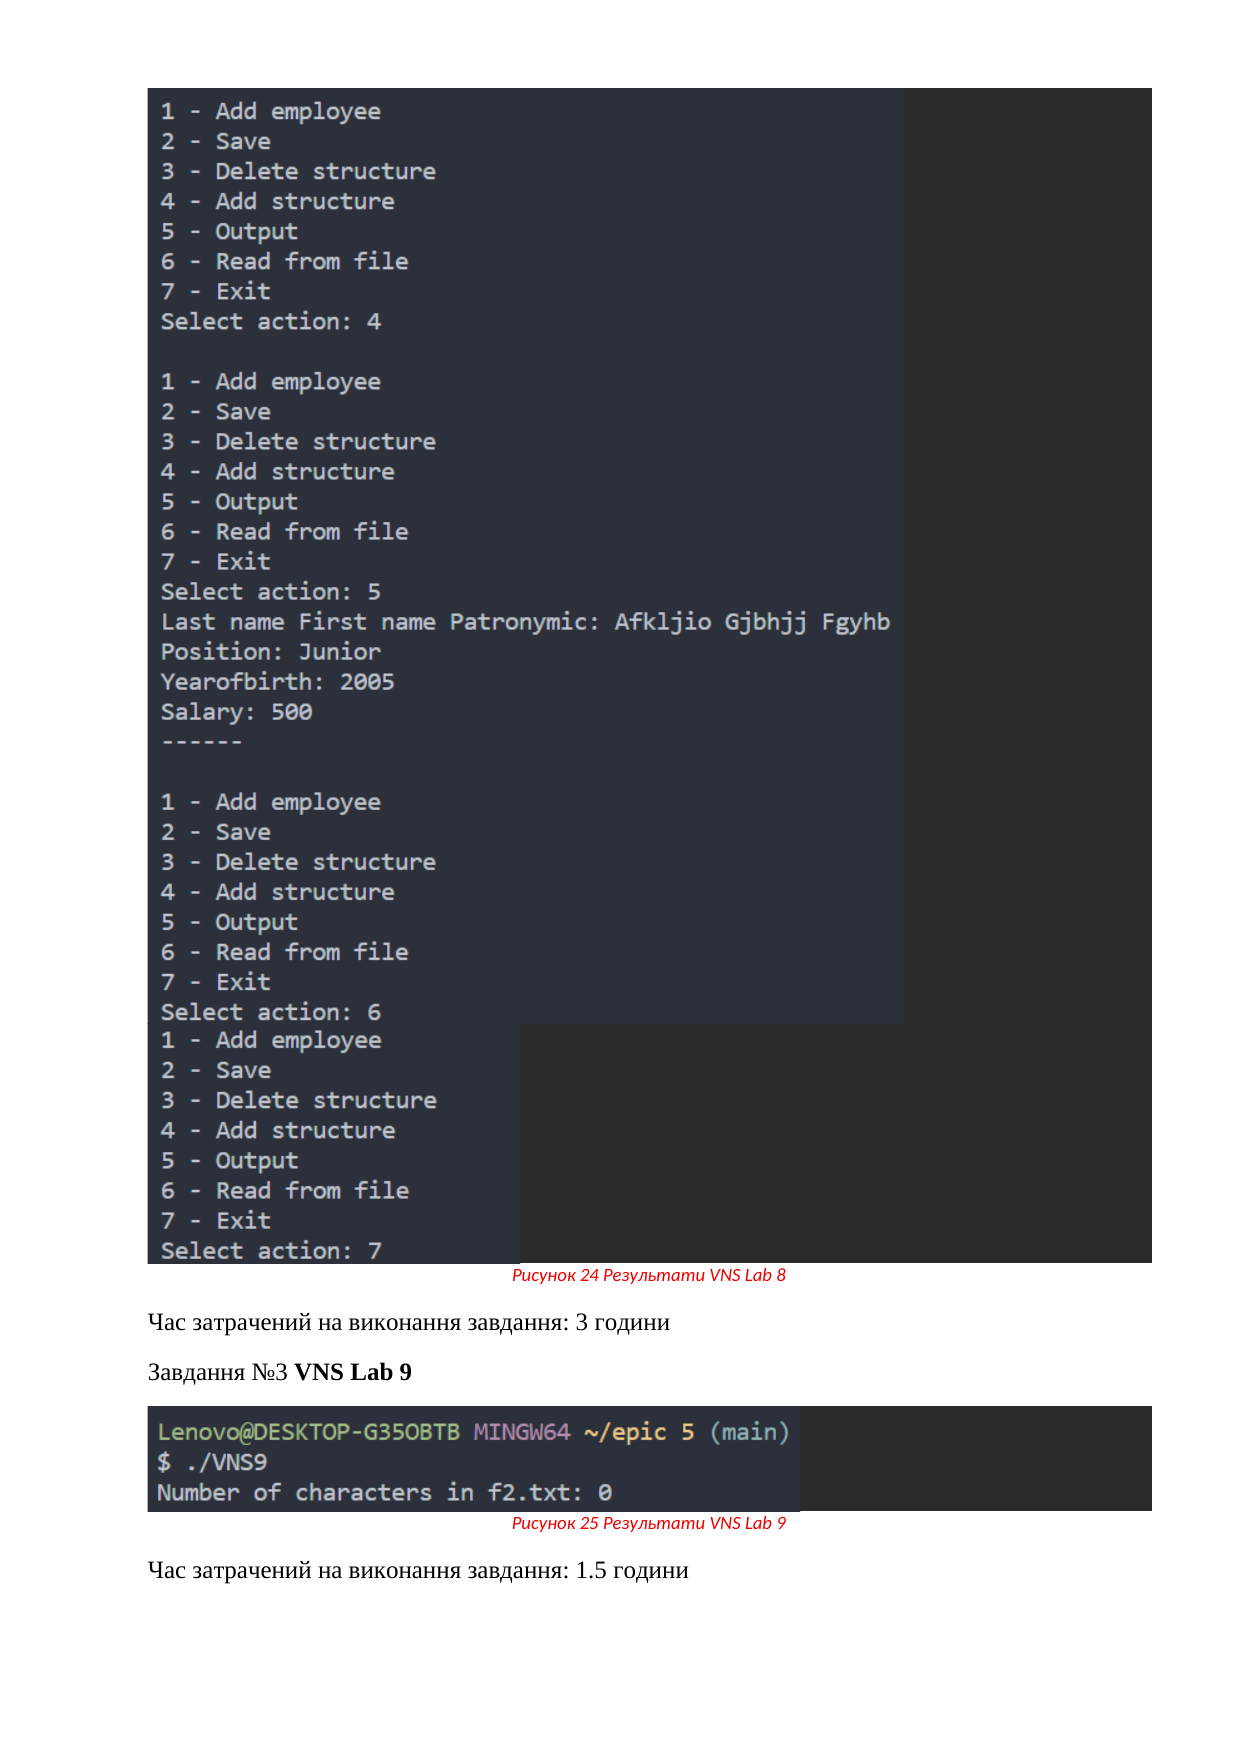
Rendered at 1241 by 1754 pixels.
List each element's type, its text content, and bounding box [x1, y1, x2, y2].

text Завдання №3 VNS Lab 9 [148, 1357, 1152, 1386]
text Час затрачений на виконання завдання: 3 години [148, 1307, 1152, 1336]
picture [147, 1406, 800, 1512]
text Рисунок 24 Результати VNS Lab 8 [148, 1263, 1152, 1286]
text Час затрачений на виконання завдання: 1.5 години [148, 1555, 1152, 1584]
text Рисунок 25 Результати VNS Lab 9 [148, 1511, 1152, 1534]
picture [147, 88, 904, 1264]
